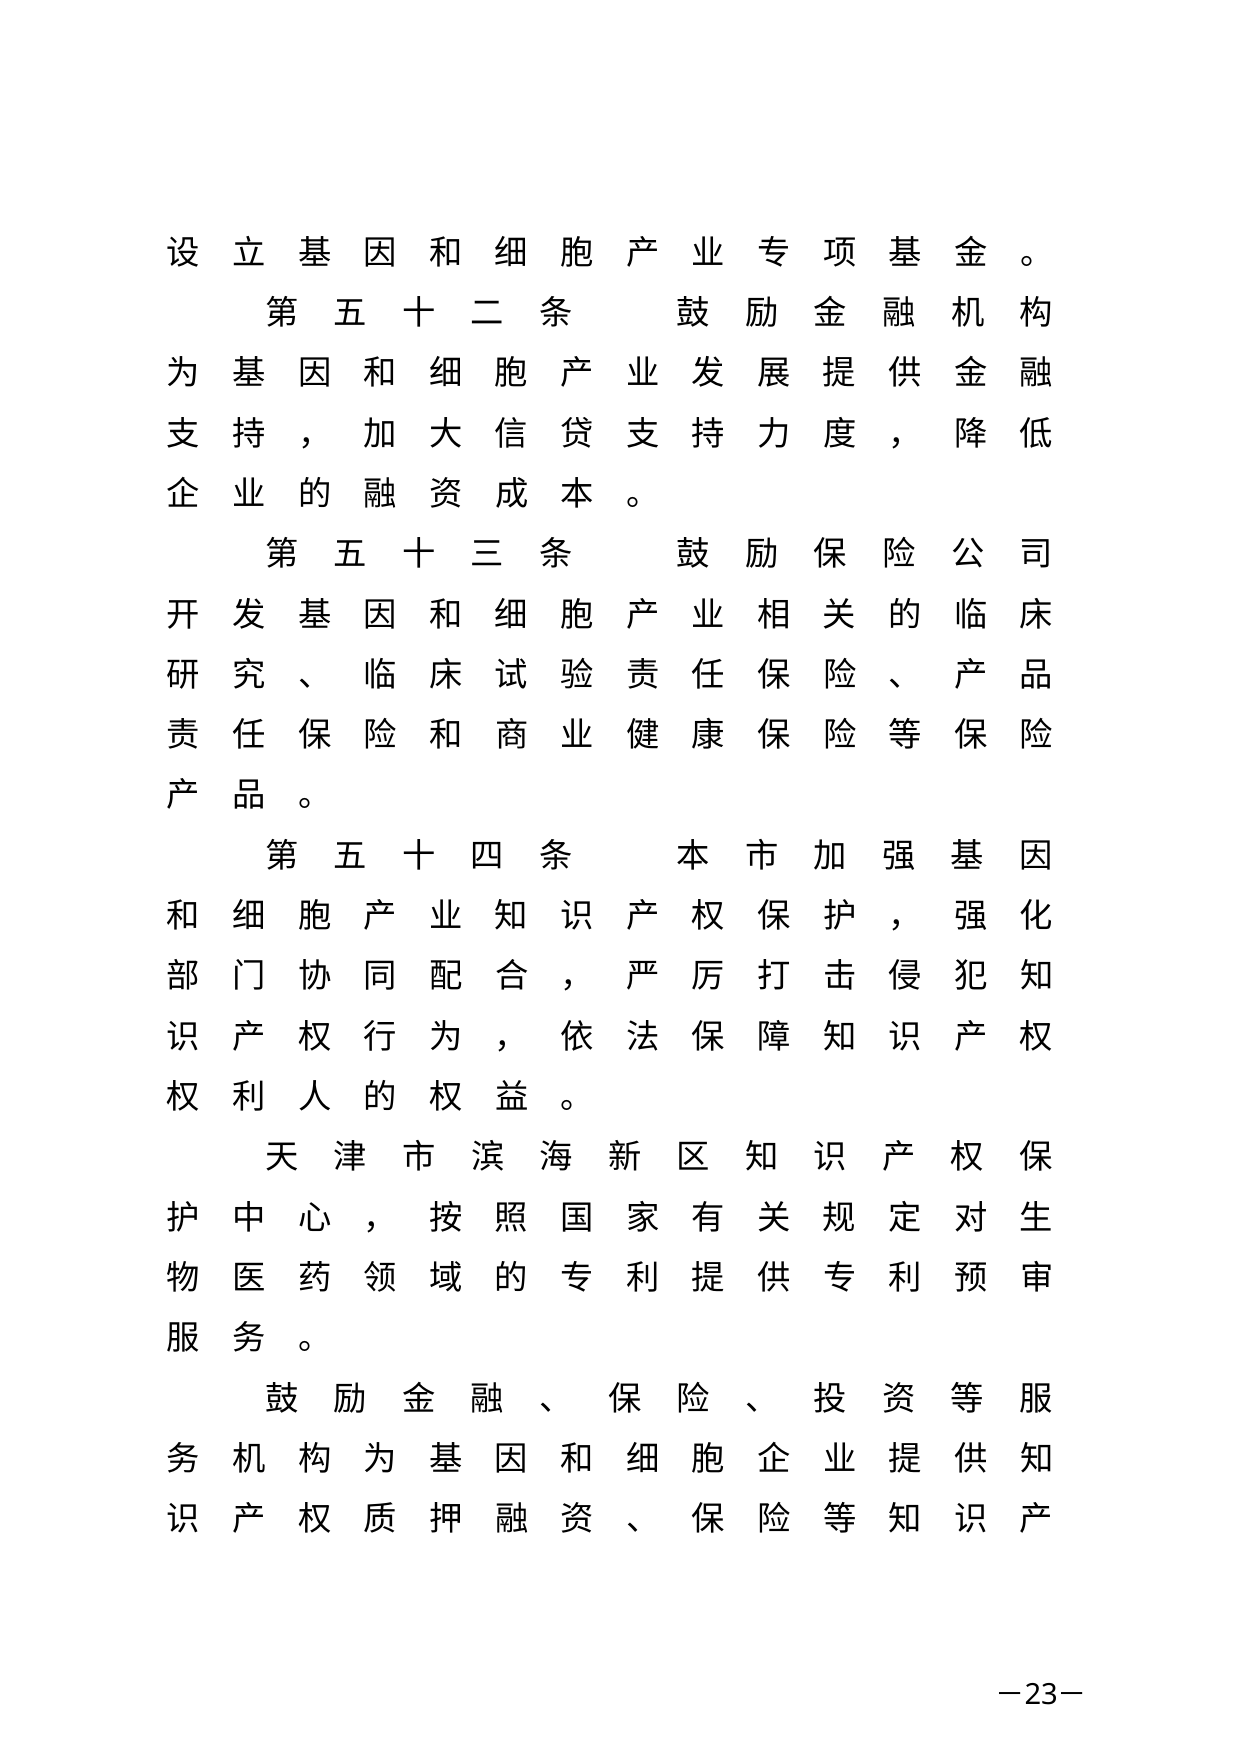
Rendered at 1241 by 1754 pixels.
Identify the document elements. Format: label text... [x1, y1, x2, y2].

text 第五十四条 本市加强基因和细胞产业知识产权保护，强化部门协同配合，严厉打击侵犯知识产权行为，依法保障知识产权权利人的权益。 [167, 822, 1085, 1124]
text 第五十三条 鼓励保险公司开发基因和细胞产业相关的临床研究、临床试验责任保险、产品责任保险和商业健康保险等保险产品。 [167, 521, 1085, 822]
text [167, 219, 1085, 280]
text 第五十二条 鼓励金融机构为基因和细胞产业发展提供金融支持，加大信贷支持力度，降低企业的融资成本。 [167, 280, 1085, 521]
text 天津市滨海新区知识产权保护中心，按照国家有关规定对生物医药领域的专利提供专利预审服务。 [167, 1124, 1085, 1365]
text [167, 1365, 1085, 1546]
